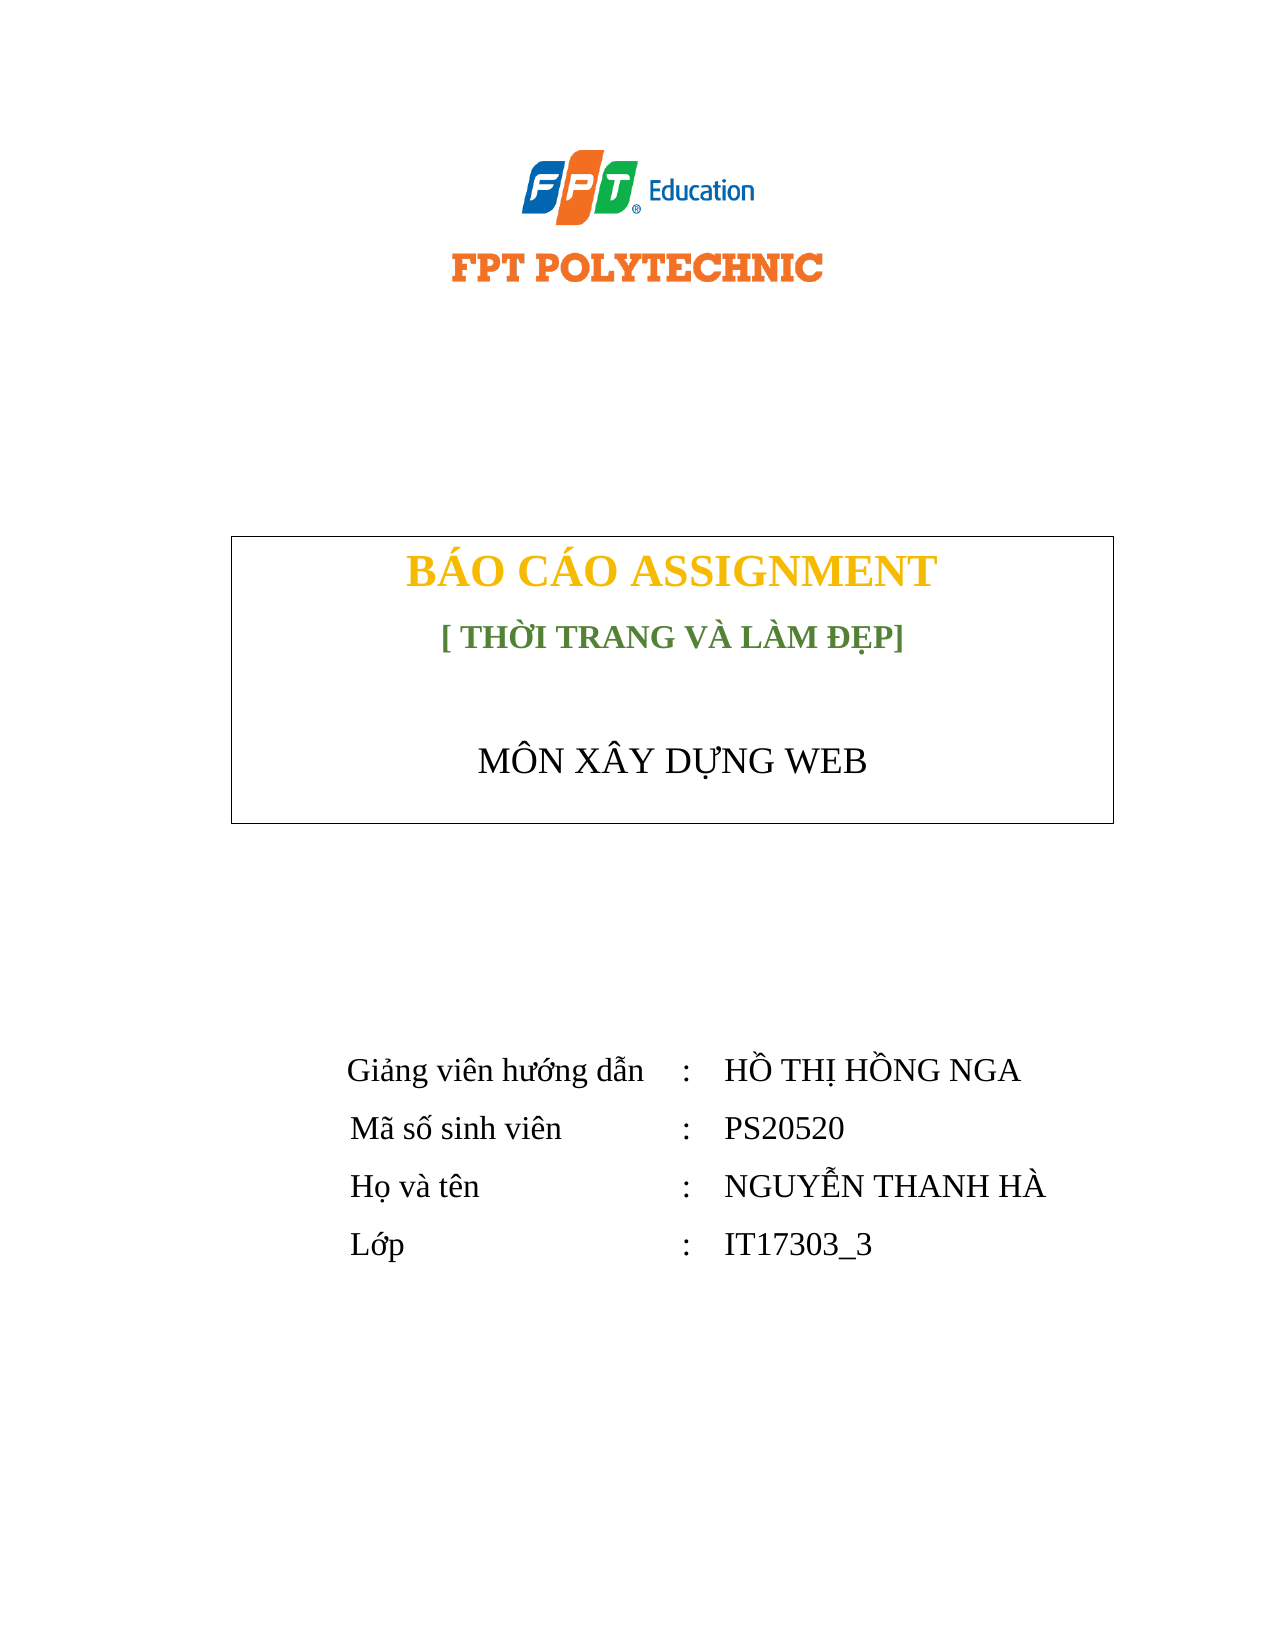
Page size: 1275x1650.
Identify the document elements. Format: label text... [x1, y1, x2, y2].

text Giảng viên hướng dẫn : HỒ THỊ HỒNG NGA [150, 1050, 1125, 1088]
text Lớp : IT17303_3 [150, 1224, 1125, 1262]
text Họ và tên : NGUYỄN THANH HÀ [150, 1166, 1125, 1204]
picture [452, 150, 823, 282]
text Mã số sinh viên : PS20520 [150, 1108, 1125, 1146]
